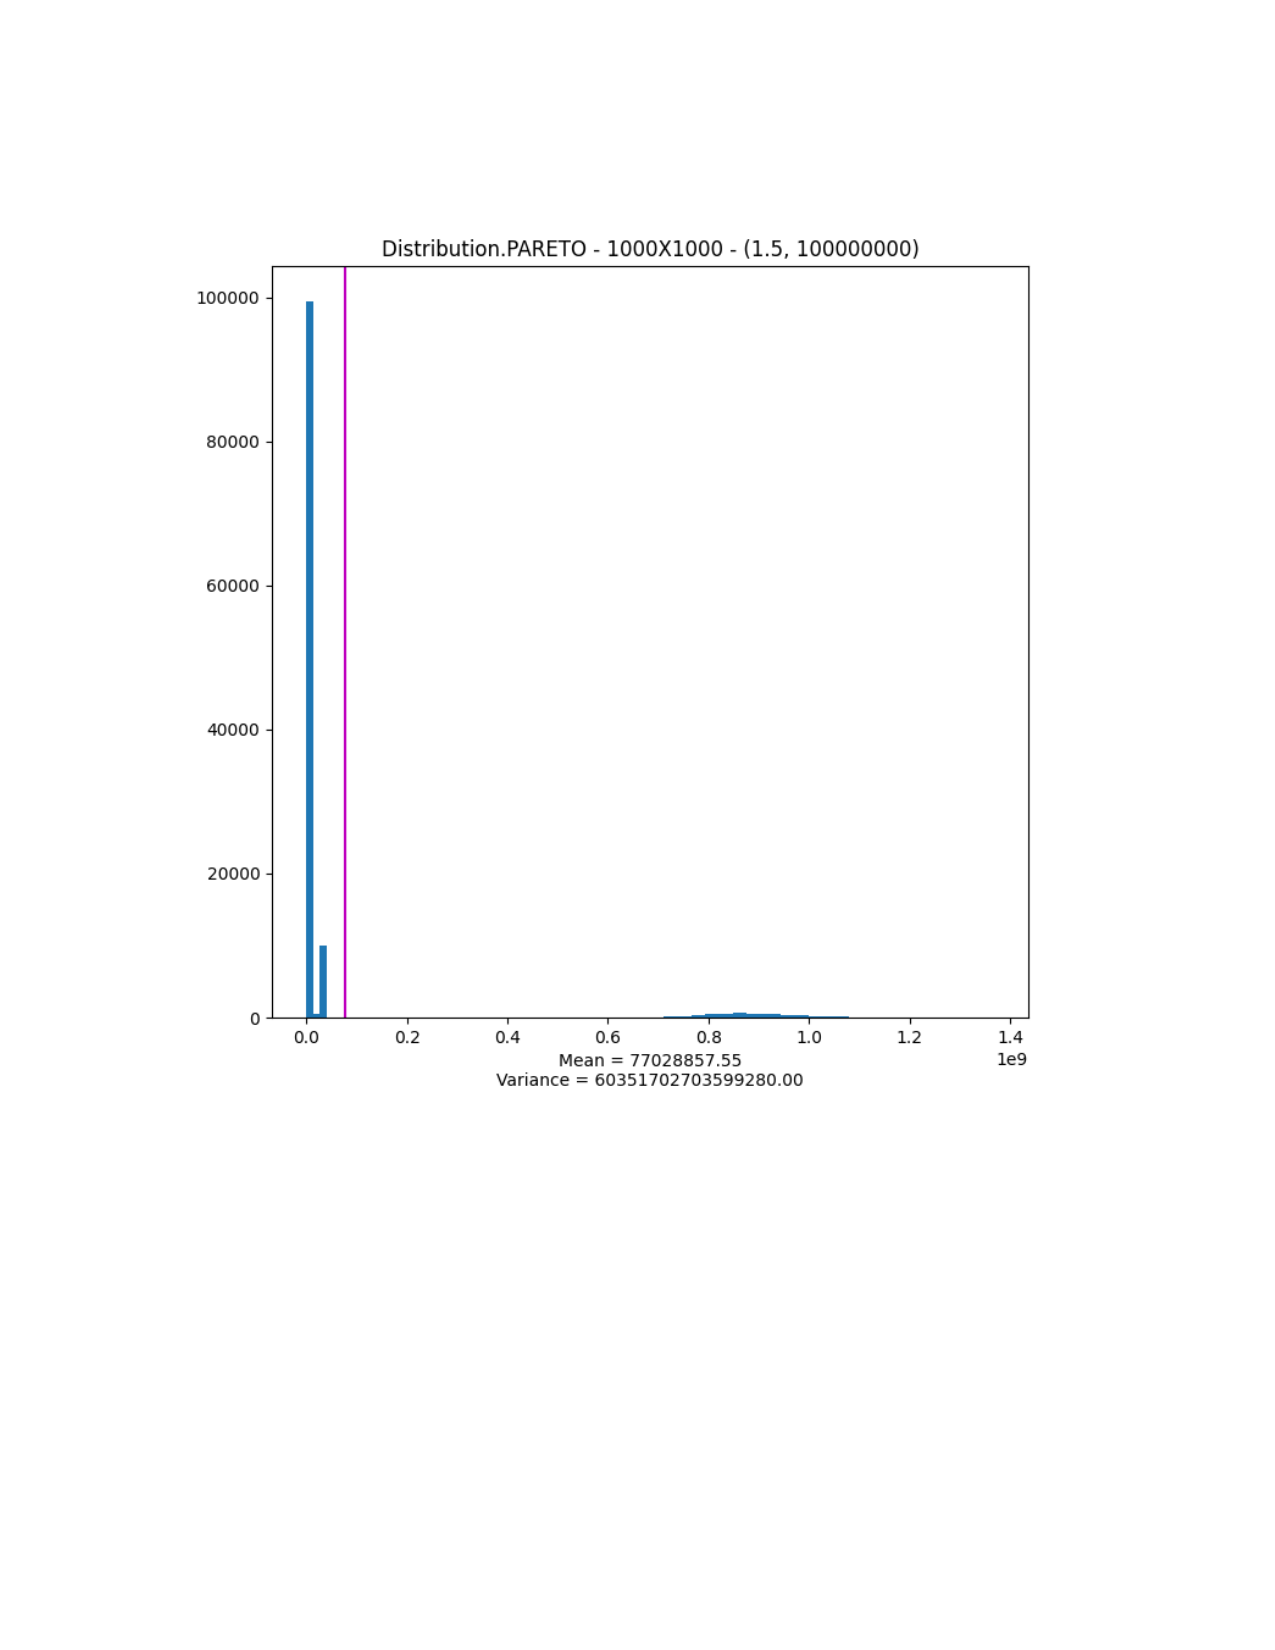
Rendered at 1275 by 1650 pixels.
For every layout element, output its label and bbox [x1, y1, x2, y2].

picture [150, 150, 1125, 1125]
